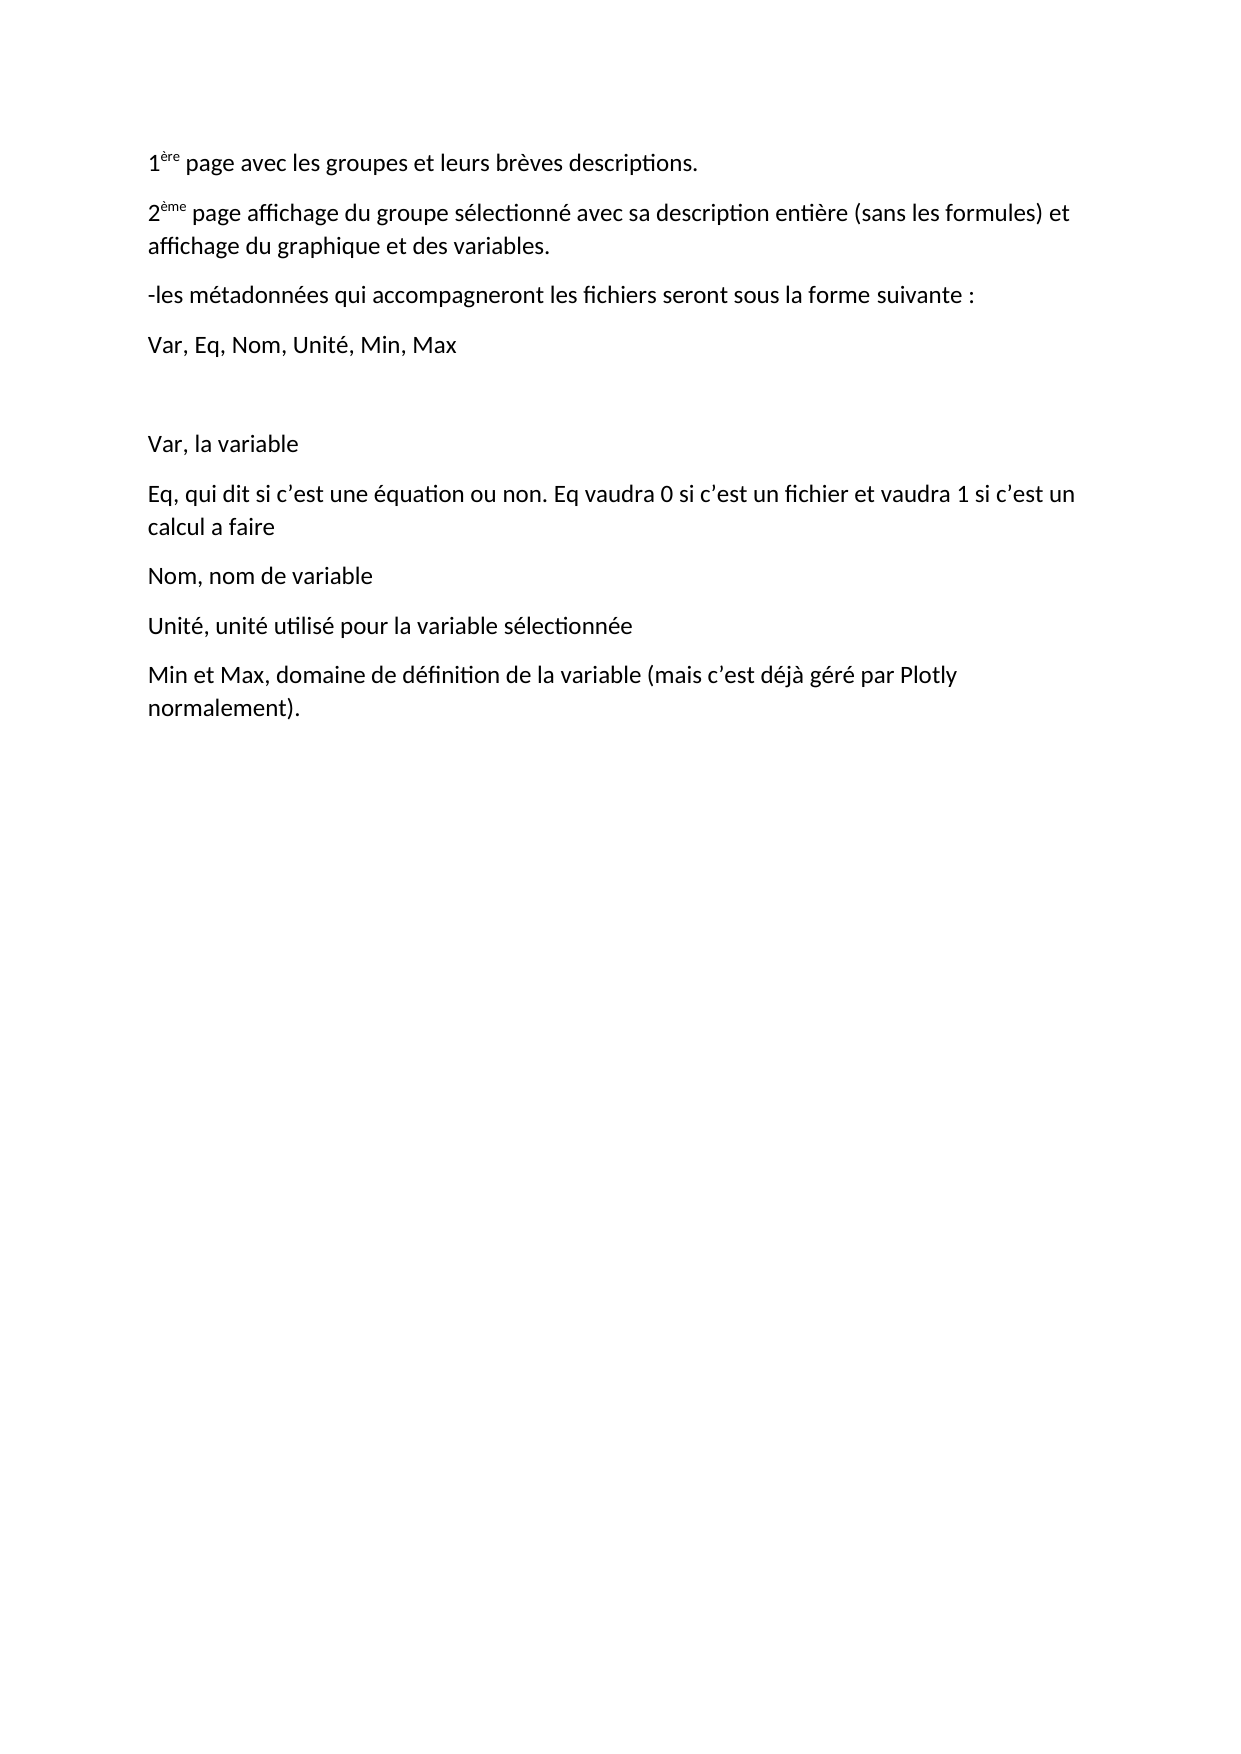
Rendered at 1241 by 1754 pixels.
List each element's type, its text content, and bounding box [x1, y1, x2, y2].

text Var, la variable [148, 428, 1093, 459]
text -les métadonnées qui accompagneront les fichiers seront sous la forme suivante : [148, 280, 1093, 310]
text Unité, unité utilisé pour la variable sélectionnée [148, 610, 1093, 641]
text Min et Max, domaine de définition de la variable (mais c’est déjà géré par Plotly normalement). [148, 660, 1093, 723]
text 2ème page affichage du groupe sélectionné avec sa description entière (sans les formules) et affichage du graphique et des variables. [148, 197, 1093, 261]
text Nom, nom de variable [148, 561, 1093, 591]
text Var, Eq, Nom, Unité, Min, Max [148, 329, 1093, 360]
text 1ère page avec les groupes et leurs brèves descriptions. [148, 148, 1093, 178]
text Eq, qui dit si c’est une équation ou non. Eq vaudra 0 si c’est un fichier et vaudra 1 si c’est un calcul a faire [148, 478, 1093, 541]
